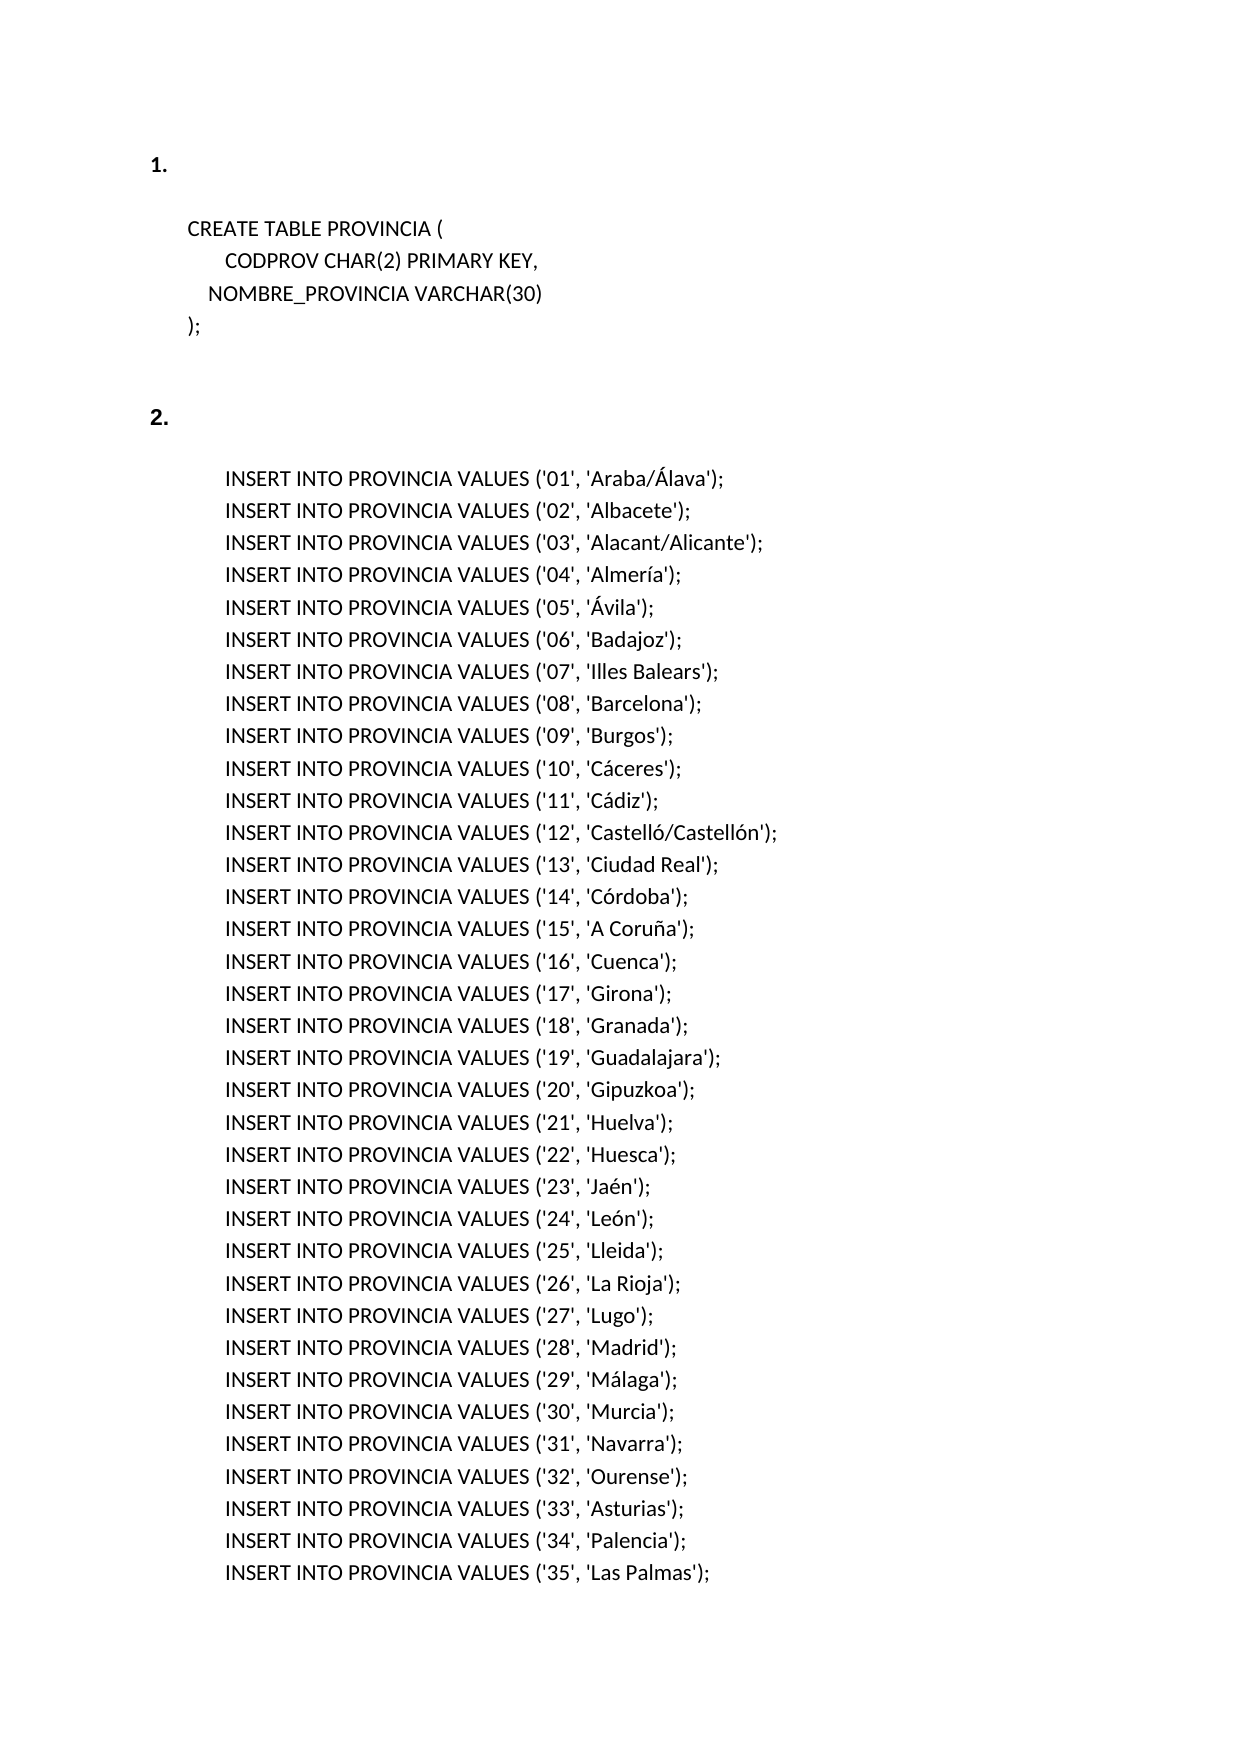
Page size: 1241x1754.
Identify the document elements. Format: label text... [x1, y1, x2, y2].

text ); [187, 311, 1090, 339]
text INSERT INTO PROVINCIA VALUES ('33', 'Asturias'); [225, 1494, 1090, 1522]
text INSERT INTO PROVINCIA VALUES ('28', 'Madrid'); [225, 1333, 1090, 1361]
text INSERT INTO PROVINCIA VALUES ('17', 'Girona'); [225, 979, 1090, 1007]
text INSERT INTO PROVINCIA VALUES ('04', 'Almería'); [225, 561, 1090, 588]
text INSERT INTO PROVINCIA VALUES ('31', 'Navarra'); [225, 1429, 1090, 1458]
text INSERT INTO PROVINCIA VALUES ('35', 'Las Palmas'); [225, 1558, 1090, 1586]
text INSERT INTO PROVINCIA VALUES ('13', 'Ciudad Real'); [225, 850, 1090, 878]
text CREATE TABLE PROVINCIA ( [187, 214, 1090, 242]
text INSERT INTO PROVINCIA VALUES ('25', 'Lleida'); [225, 1236, 1090, 1264]
text 1. [150, 150, 1090, 178]
text INSERT INTO PROVINCIA VALUES ('23', 'Jaén'); [225, 1172, 1090, 1200]
text INSERT INTO PROVINCIA VALUES ('21', 'Huelva'); [225, 1108, 1090, 1136]
text INSERT INTO PROVINCIA VALUES ('10', 'Cáceres'); [225, 754, 1090, 782]
text INSERT INTO PROVINCIA VALUES ('18', 'Granada'); [225, 1011, 1090, 1039]
text INSERT INTO PROVINCIA VALUES ('15', 'A Coruña'); [225, 914, 1090, 943]
text INSERT INTO PROVINCIA VALUES ('26', 'La Rioja'); [225, 1269, 1090, 1297]
text INSERT INTO PROVINCIA VALUES ('05', 'Ávila'); [225, 593, 1090, 621]
text INSERT INTO PROVINCIA VALUES ('08', 'Barcelona'); [225, 689, 1090, 717]
text INSERT INTO PROVINCIA VALUES ('16', 'Cuenca'); [225, 947, 1090, 975]
text INSERT INTO PROVINCIA VALUES ('14', 'Córdoba'); [225, 882, 1090, 910]
text INSERT INTO PROVINCIA VALUES ('02', 'Albacete'); [225, 496, 1090, 524]
text INSERT INTO PROVINCIA VALUES ('29', 'Málaga'); [225, 1365, 1090, 1393]
text INSERT INTO PROVINCIA VALUES ('07', 'Illes Balears'); [225, 657, 1090, 685]
text INSERT INTO PROVINCIA VALUES ('34', 'Palencia'); [225, 1526, 1090, 1554]
text INSERT INTO PROVINCIA VALUES ('09', 'Burgos'); [225, 721, 1090, 749]
text CODPROV CHAR(2) PRIMARY KEY, [187, 247, 1090, 274]
text INSERT INTO PROVINCIA VALUES ('01', 'Araba/Álava'); [225, 464, 1090, 492]
text INSERT INTO PROVINCIA VALUES ('06', 'Badajoz'); [225, 625, 1090, 653]
text 2. [150, 403, 1090, 430]
text INSERT INTO PROVINCIA VALUES ('11', 'Cádiz'); [225, 786, 1090, 814]
text INSERT INTO PROVINCIA VALUES ('12', 'Castelló/Castellón'); [225, 818, 1090, 846]
text INSERT INTO PROVINCIA VALUES ('22', 'Huesca'); [225, 1140, 1090, 1168]
text INSERT INTO PROVINCIA VALUES ('32', 'Ourense'); [225, 1462, 1090, 1490]
text NOMBRE_PROVINCIA VARCHAR(30) [187, 279, 1090, 307]
text INSERT INTO PROVINCIA VALUES ('30', 'Murcia'); [225, 1397, 1090, 1425]
text INSERT INTO PROVINCIA VALUES ('03', 'Alacant/Alicante'); [225, 528, 1090, 556]
text INSERT INTO PROVINCIA VALUES ('19', 'Guadalajara'); [225, 1043, 1090, 1071]
text INSERT INTO PROVINCIA VALUES ('24', 'León'); [225, 1204, 1090, 1232]
text INSERT INTO PROVINCIA VALUES ('27', 'Lugo'); [225, 1301, 1090, 1329]
text INSERT INTO PROVINCIA VALUES ('20', 'Gipuzkoa'); [225, 1076, 1090, 1103]
